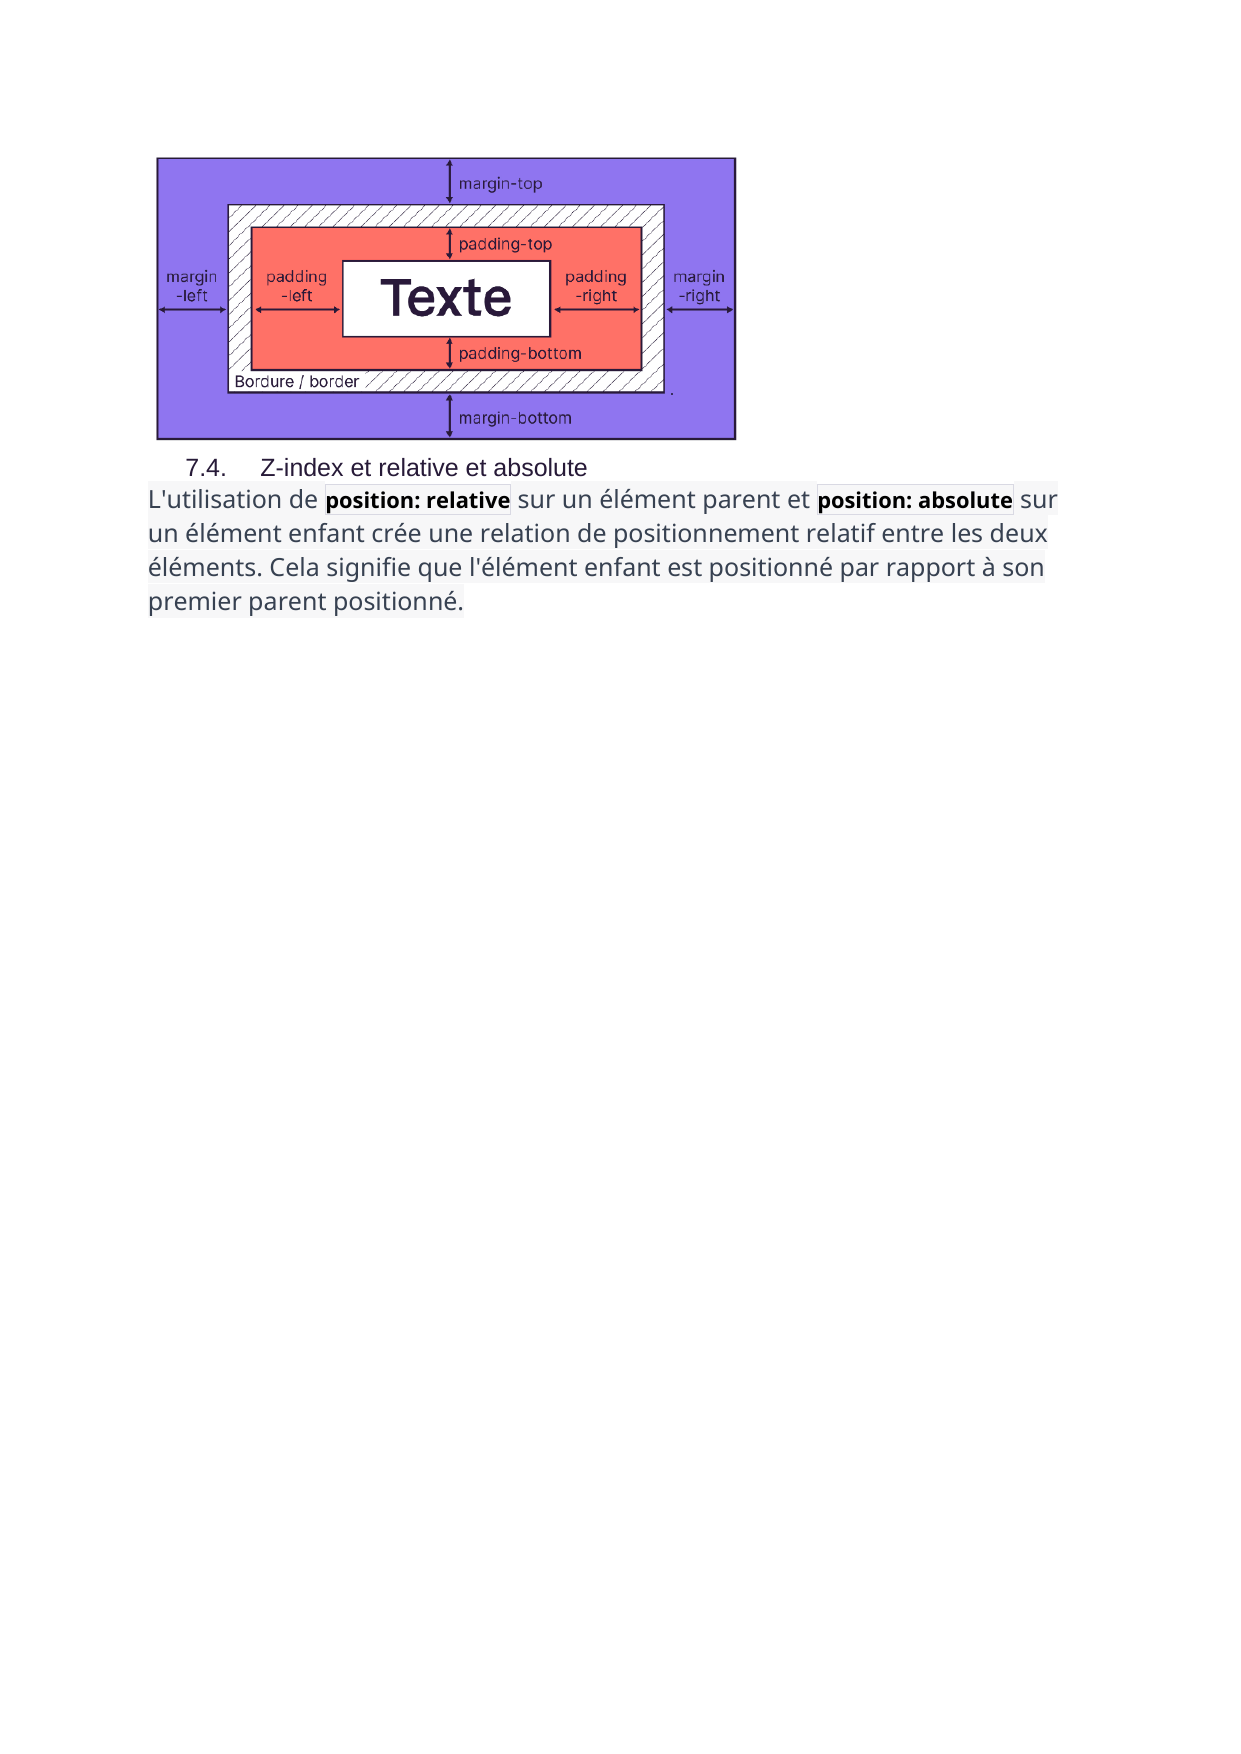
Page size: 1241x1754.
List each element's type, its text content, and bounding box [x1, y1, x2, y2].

text L'utilisation de position: relative sur un élément parent et position: absolute sur un élément enfant crée une relation de positionnement relatif entre les deux éléments. Cela signifie que l'élément enfant est positionné par rapport à son premier parent positionné. [148, 481, 1093, 618]
list Z-index et relative et absolute [185, 453, 1093, 481]
picture [147, 147, 760, 453]
